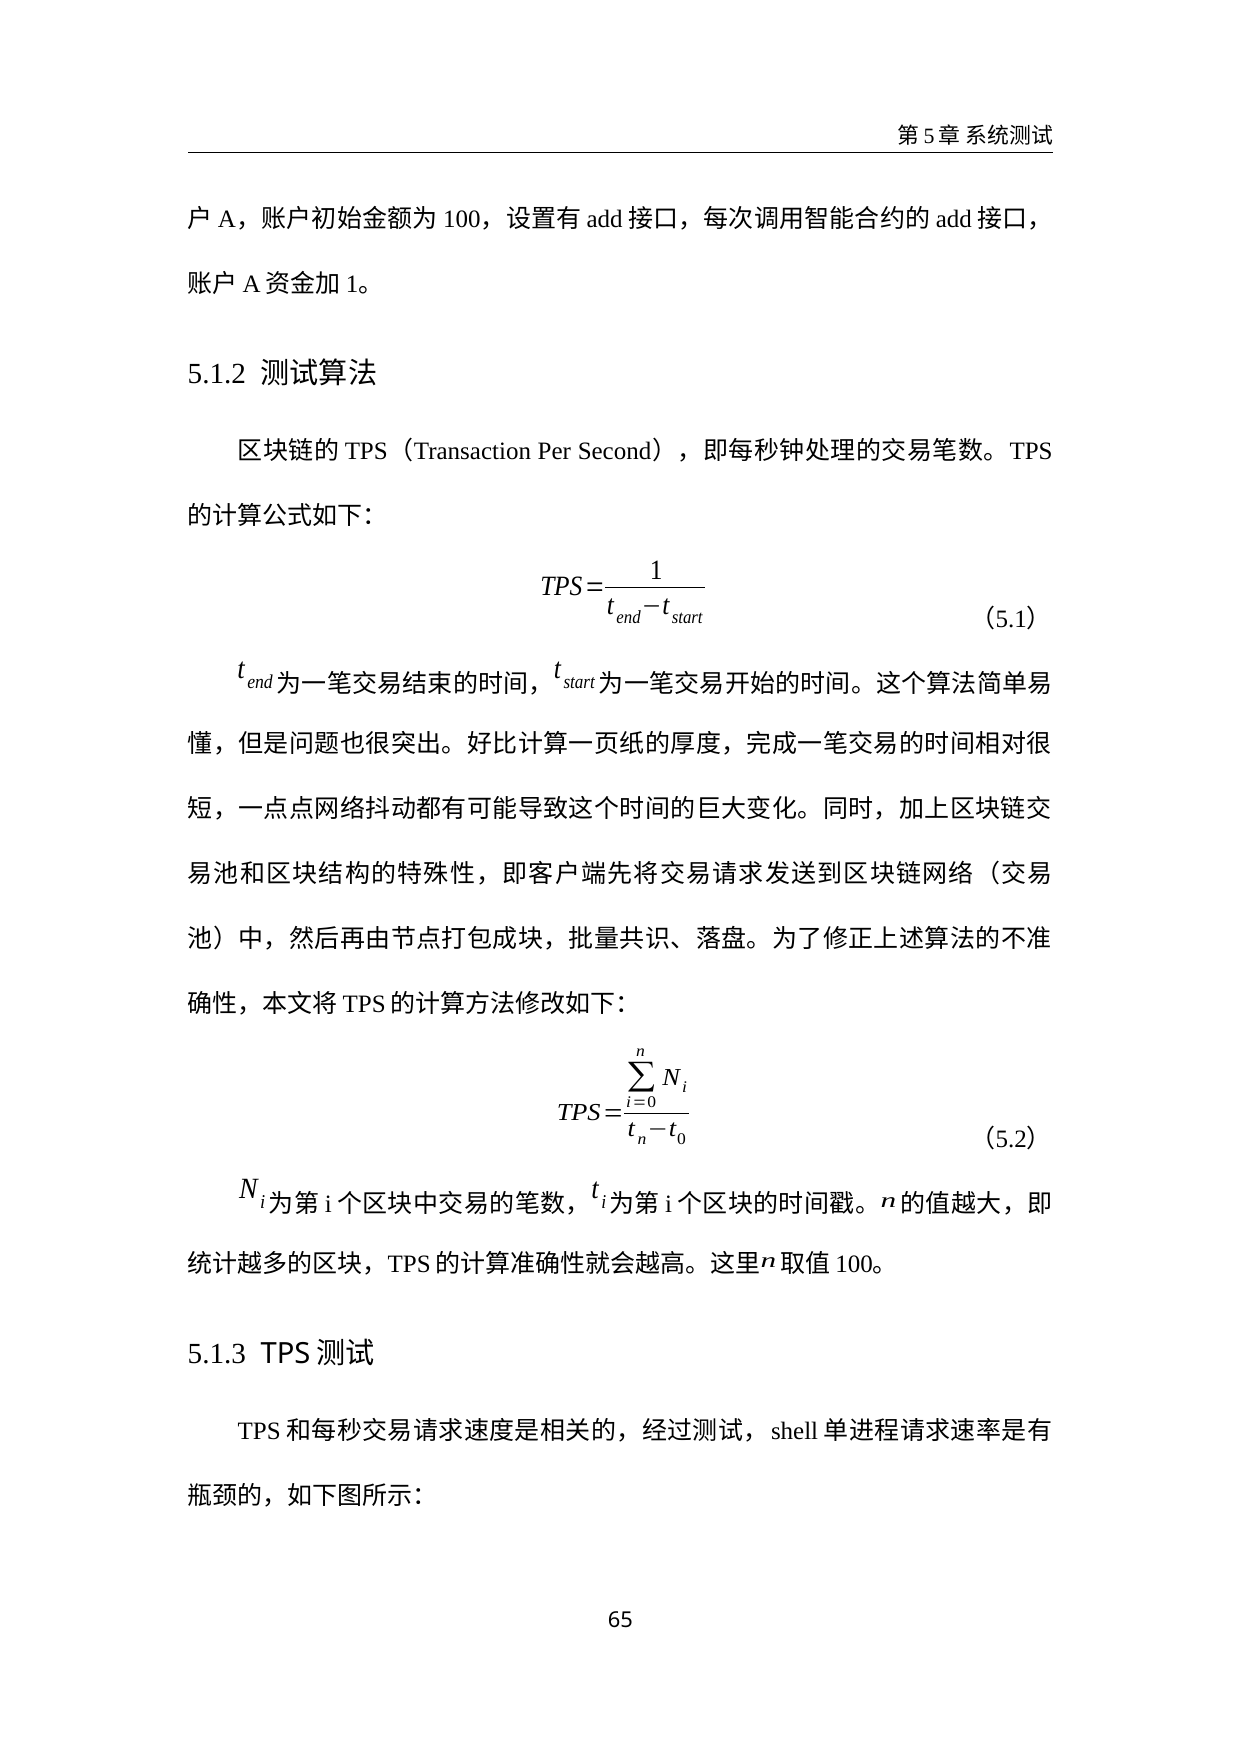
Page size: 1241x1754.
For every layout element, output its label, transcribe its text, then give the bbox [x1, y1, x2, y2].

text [187, 184, 1053, 314]
subtitle TPS测试 [187, 1319, 1053, 1384]
subtitle 测试算法 [187, 339, 1053, 404]
text TPS和每秒交易请求速度是相关的，经过测试，shell单进程请求速率是有瓶颈的，如下图所示： [187, 1396, 1053, 1526]
text 为一笔交易结束的时间，为一笔交易开始的时间。这个算法简单易懂，但是问题也很突出。好比计算一页纸的厚度，完成一笔交易的时间相对很短，一点点网络抖动都有可能导致这个时间的巨大变化。同时，加上区块链交易池和区块结构的特殊性，即客户端先将交易请求发送到区块链网络（交易池）中，然后再由节点打包成块，批量共识、落盘。为了修正上述算法的不准确性，本文将TPS的计算方法修改如下： [187, 644, 1053, 1034]
text 区块链的TPS（Transaction Per Second），即每秒钟处理的交易笔数。TPS的计算公式如下： [187, 416, 1053, 546]
text 为第i个区块中交易的笔数，为第i个区块的时间戳。的值越大，即统计越多的区块，TPS的计算准确性就会越高。这里取值100。 [187, 1164, 1053, 1294]
